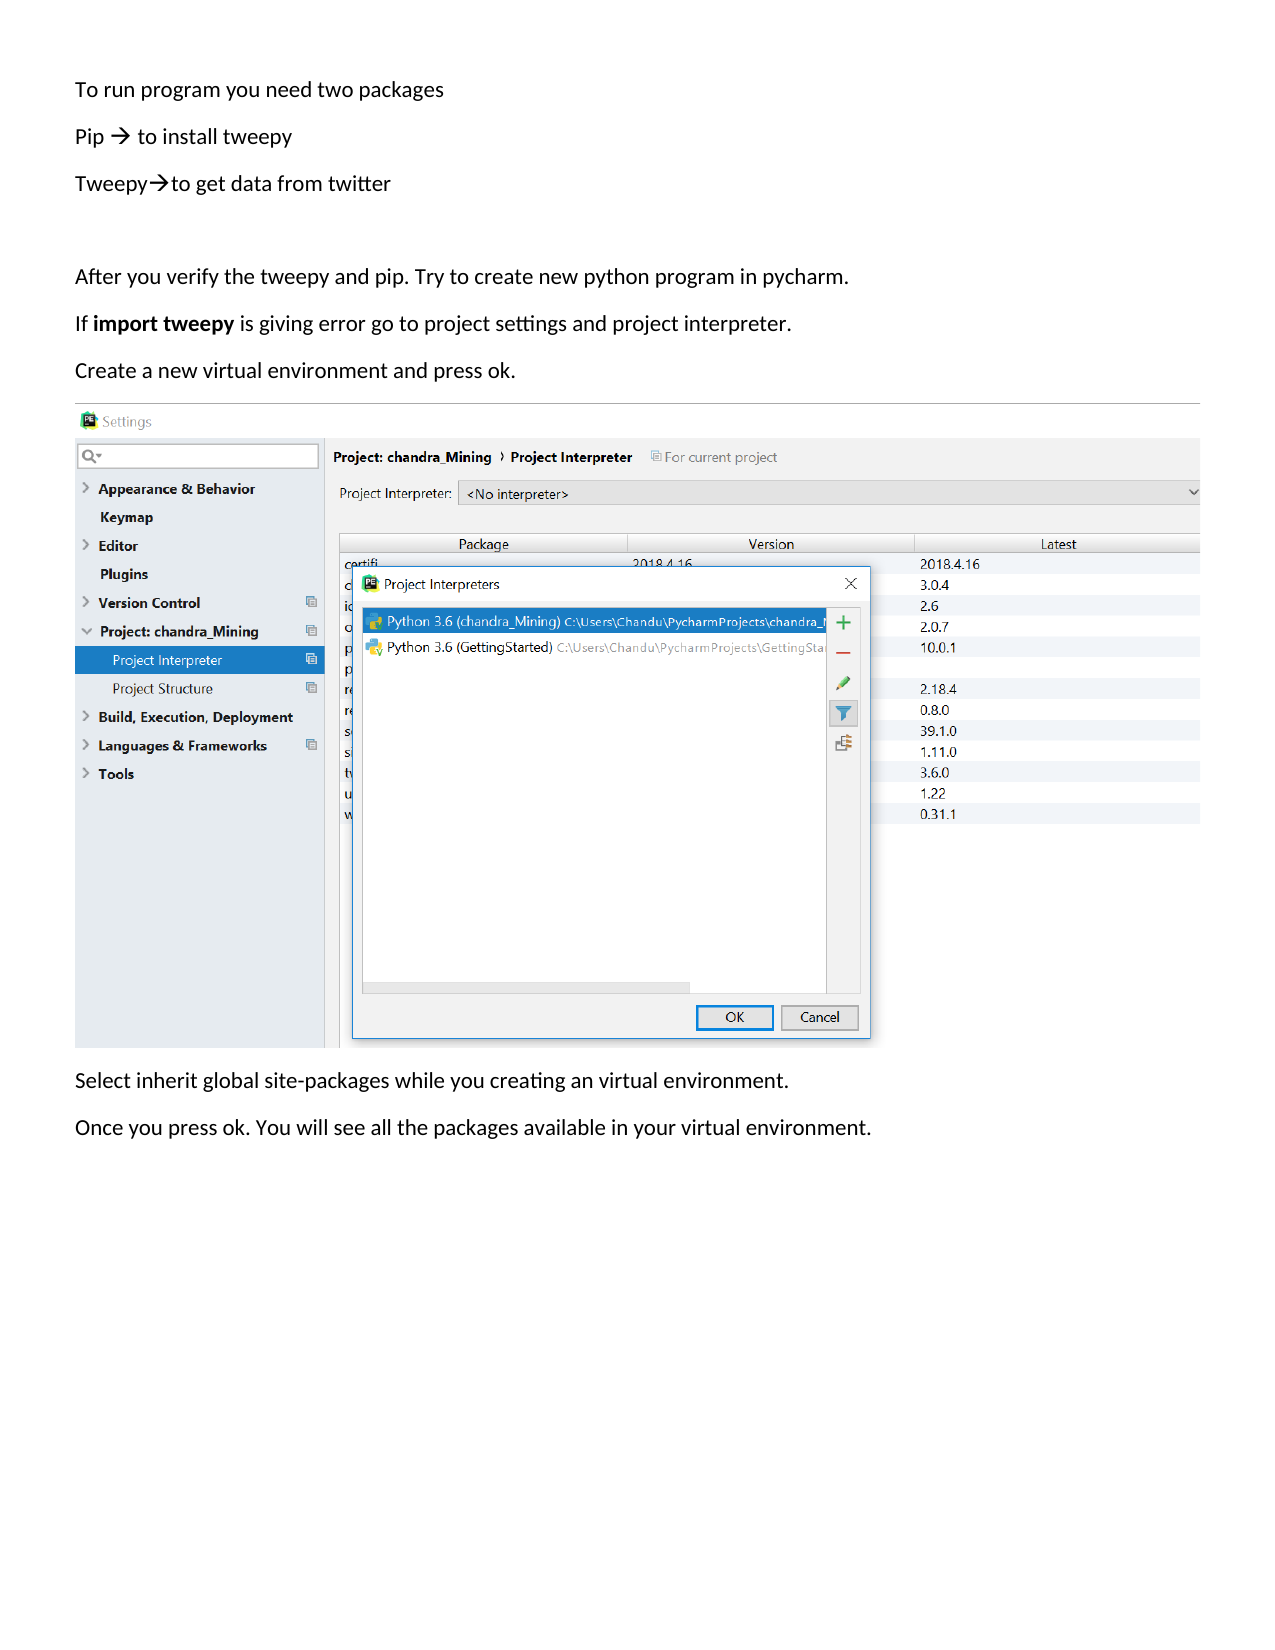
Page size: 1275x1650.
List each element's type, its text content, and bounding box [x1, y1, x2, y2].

text To run program you need two packages [75, 75, 1200, 103]
text After you verify the tweepy and pip. Try to create new python program in pycharm. [75, 262, 1200, 291]
text If import tweepy is giving error go to project settings and project interpreter. [75, 309, 1200, 337]
text Create a new virtual environment and press ok. [75, 356, 1200, 384]
picture [75, 403, 1200, 1048]
text Once you press ok. You will see all the packages available in your virtual environment. [75, 1113, 1200, 1141]
text Pip to install tweepy [75, 122, 1200, 150]
text Tweepyto get data from twitter [75, 169, 1200, 197]
text Select inherit global site-packages while you creating an virtual environment. [75, 1066, 1200, 1094]
